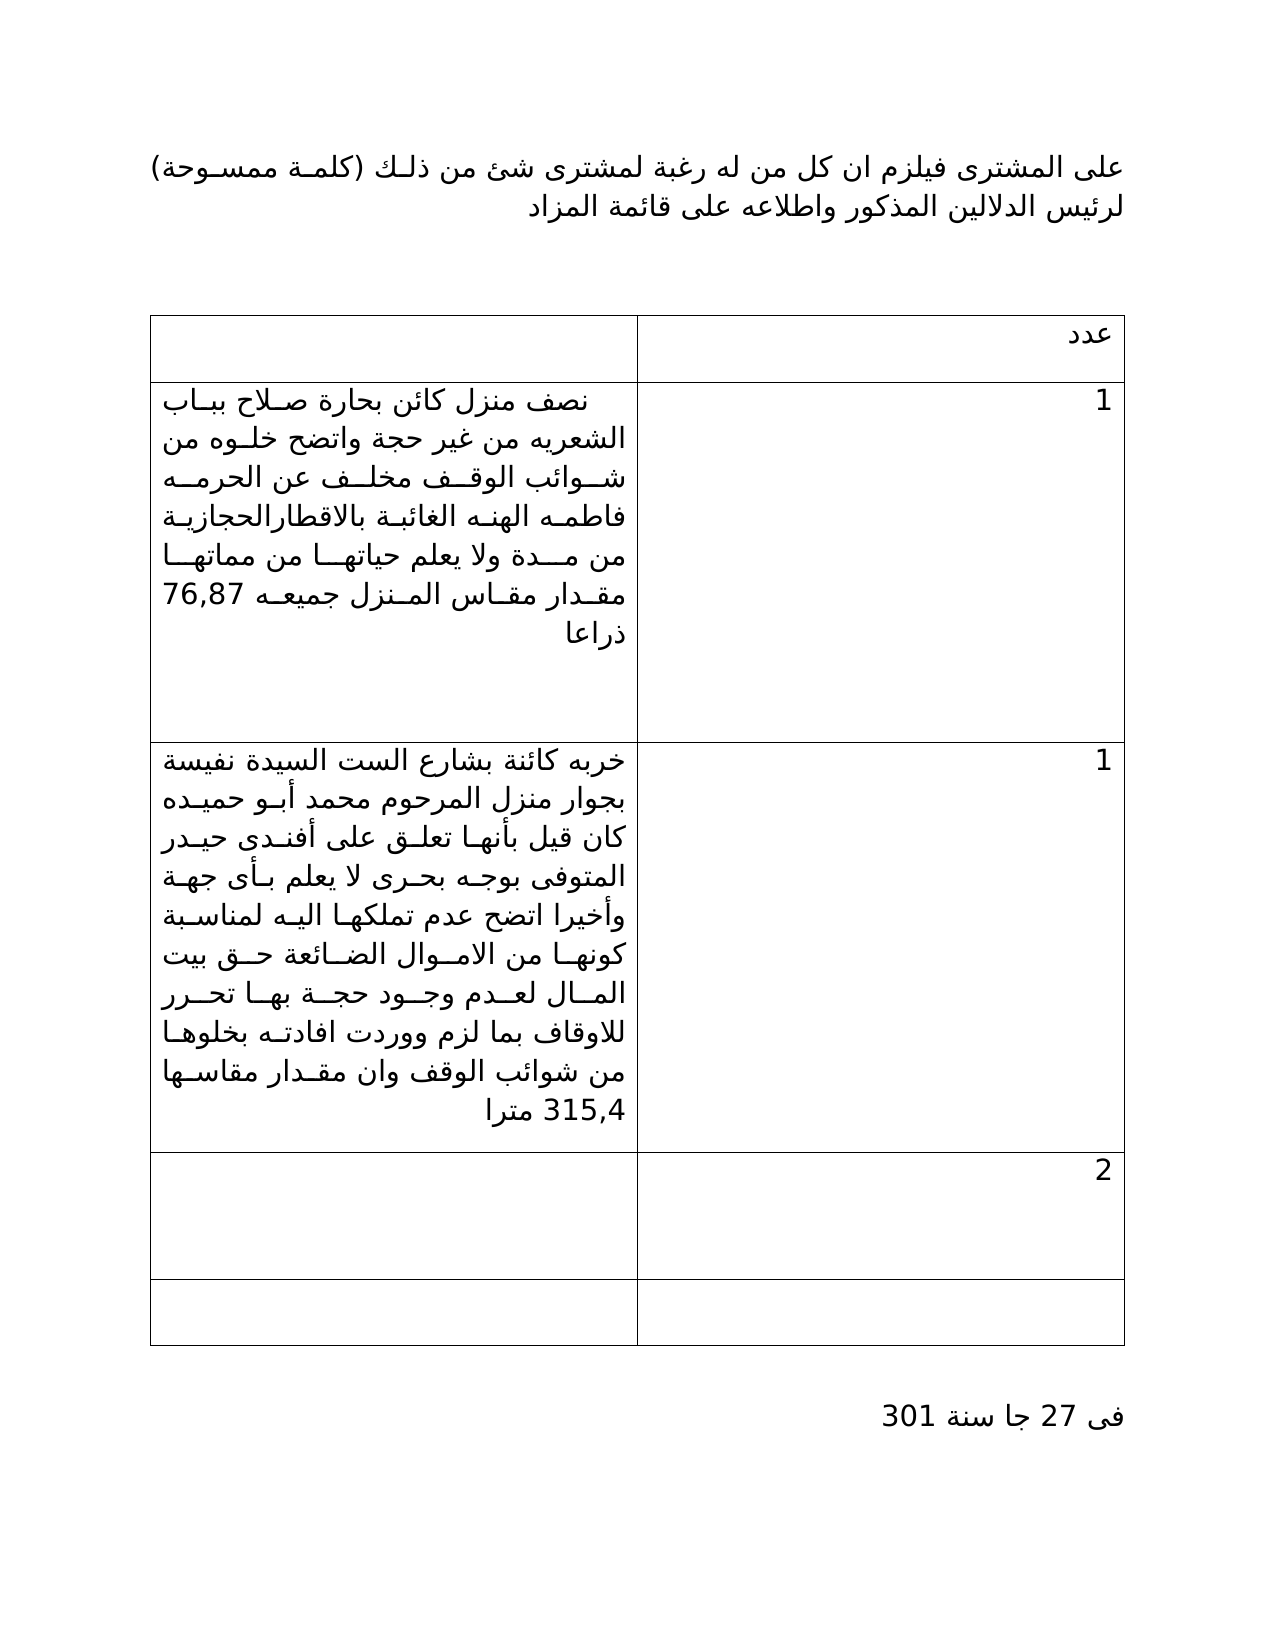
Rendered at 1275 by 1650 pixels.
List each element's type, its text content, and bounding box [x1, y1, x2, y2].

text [150, 150, 1125, 223]
table_cell 2 [638, 1153, 1124, 1278]
table_cell نصف منزل كائن بحارة صلاح بباب الشعريه من غير حجة واتضح خلوه من شوائب الوقف مخلف عن الحرمه فاطمه الهنه الغائبة بالاقطارالحجازية من مدة ولا يعلم حياتها من مماتها مقدار مقاس المنزل جميعه 76,87 ذراعا [151, 383, 637, 742]
table_header عدد [638, 316, 1124, 382]
table_cell 1 [638, 743, 1124, 1152]
table_cell 1 [638, 383, 1124, 742]
text فى 27 جا سنة 301 [150, 1399, 1125, 1433]
table_cell خربه كائنة بشارع الست السيدة نفيسة بجوار منزل المرحوم محمد أبو حميده كان قيل بأنها تعلق على أفندى حيدر المتوفى بوجه بحرى لا يعلم بأى جهة وأخيرا اتضح عدم تملكها اليه لمناسبة كونها من الاموال الضائعة حق بيت المال لعدم وجود حجة بها تحرر للاوقاف بما لزم ووردت افادته بخلوها من شوائب الوقف وان مقدار مقاسها 315,4 مترا [151, 743, 637, 1152]
table_cell [638, 1280, 1124, 1345]
table_cell [151, 1280, 637, 1345]
table_cell [151, 1153, 637, 1278]
table_header [151, 316, 637, 382]
